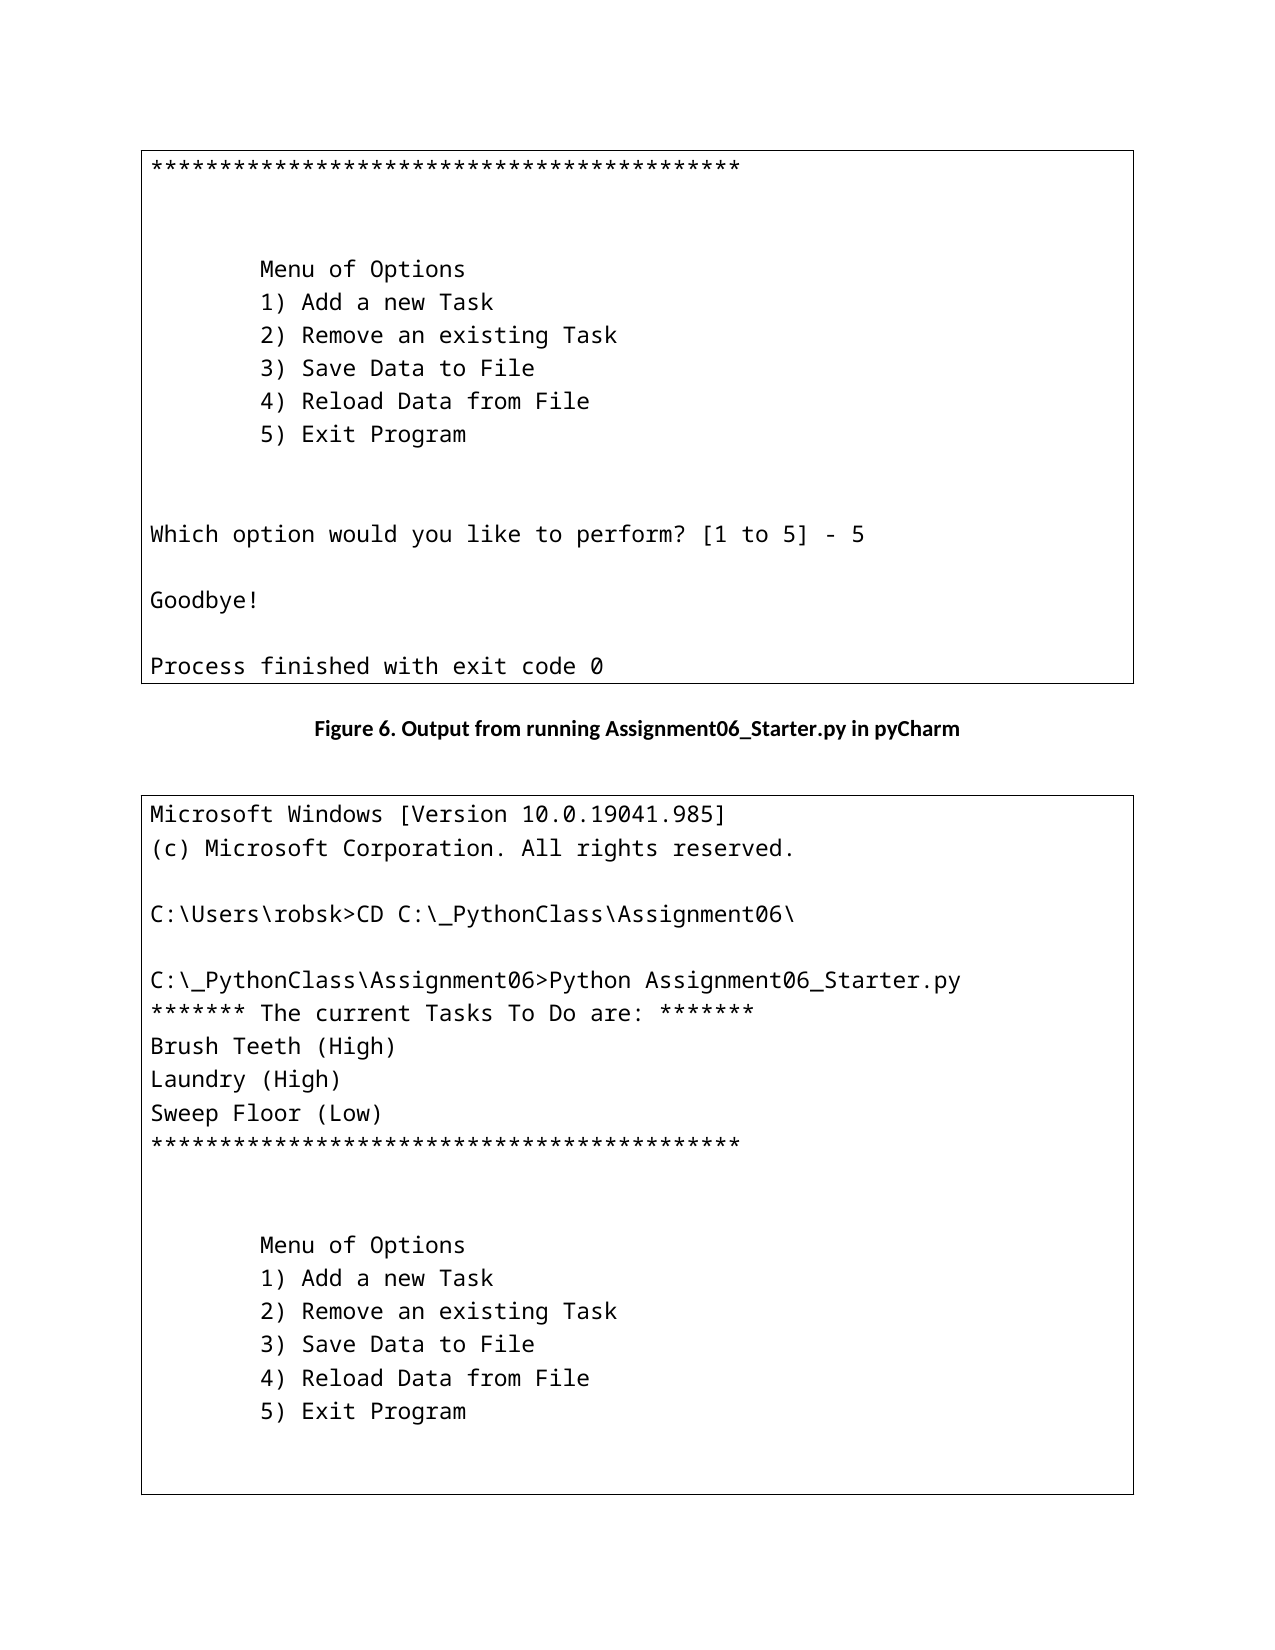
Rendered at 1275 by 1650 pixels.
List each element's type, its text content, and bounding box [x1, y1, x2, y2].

text 5) Exit Program [142, 415, 1133, 449]
text Menu of Options [142, 1226, 1133, 1259]
text Figure 6. Output from running Assignment06_Starter.py in pyCharm [150, 714, 1125, 742]
text Sweep Floor (Low) [142, 1093, 1133, 1127]
text Brush Teeth (High) [142, 1027, 1133, 1060]
text (c) Microsoft Corporation. All rights reserved. [142, 828, 1133, 863]
text 4) Reload Data from File [142, 1358, 1133, 1392]
text C:\Users\robsk>CD C:\_PythonClass\Assignment06\ [142, 895, 1133, 929]
text Laundry (High) [142, 1060, 1133, 1093]
text 3) Save Data to File [142, 349, 1133, 382]
text Which option would you like to perform? [1 to 5] - 5 [142, 514, 1133, 549]
text Menu of Options [142, 249, 1133, 282]
text 5) Exit Program [142, 1392, 1133, 1426]
text ******* The current Tasks To Do are: ******* [142, 994, 1133, 1027]
text 3) Save Data to File [142, 1325, 1133, 1358]
text ******************************************* [142, 151, 1133, 184]
text 1) Add a new Task [142, 282, 1133, 316]
text 4) Reload Data from File [142, 382, 1133, 415]
text 2) Remove an existing Task [142, 1292, 1133, 1325]
text Goodbye! [142, 581, 1133, 615]
text ******************************************* [142, 1127, 1133, 1161]
text Microsoft Windows [Version 10.0.19041.985] [142, 796, 1133, 828]
text 2) Remove an existing Task [142, 316, 1133, 349]
text 1) Add a new Task [142, 1259, 1133, 1292]
text C:\_PythonClass\Assignment06>Python Assignment06_Starter.py [142, 961, 1133, 994]
text Process finished with exit code 0 [142, 647, 1133, 683]
